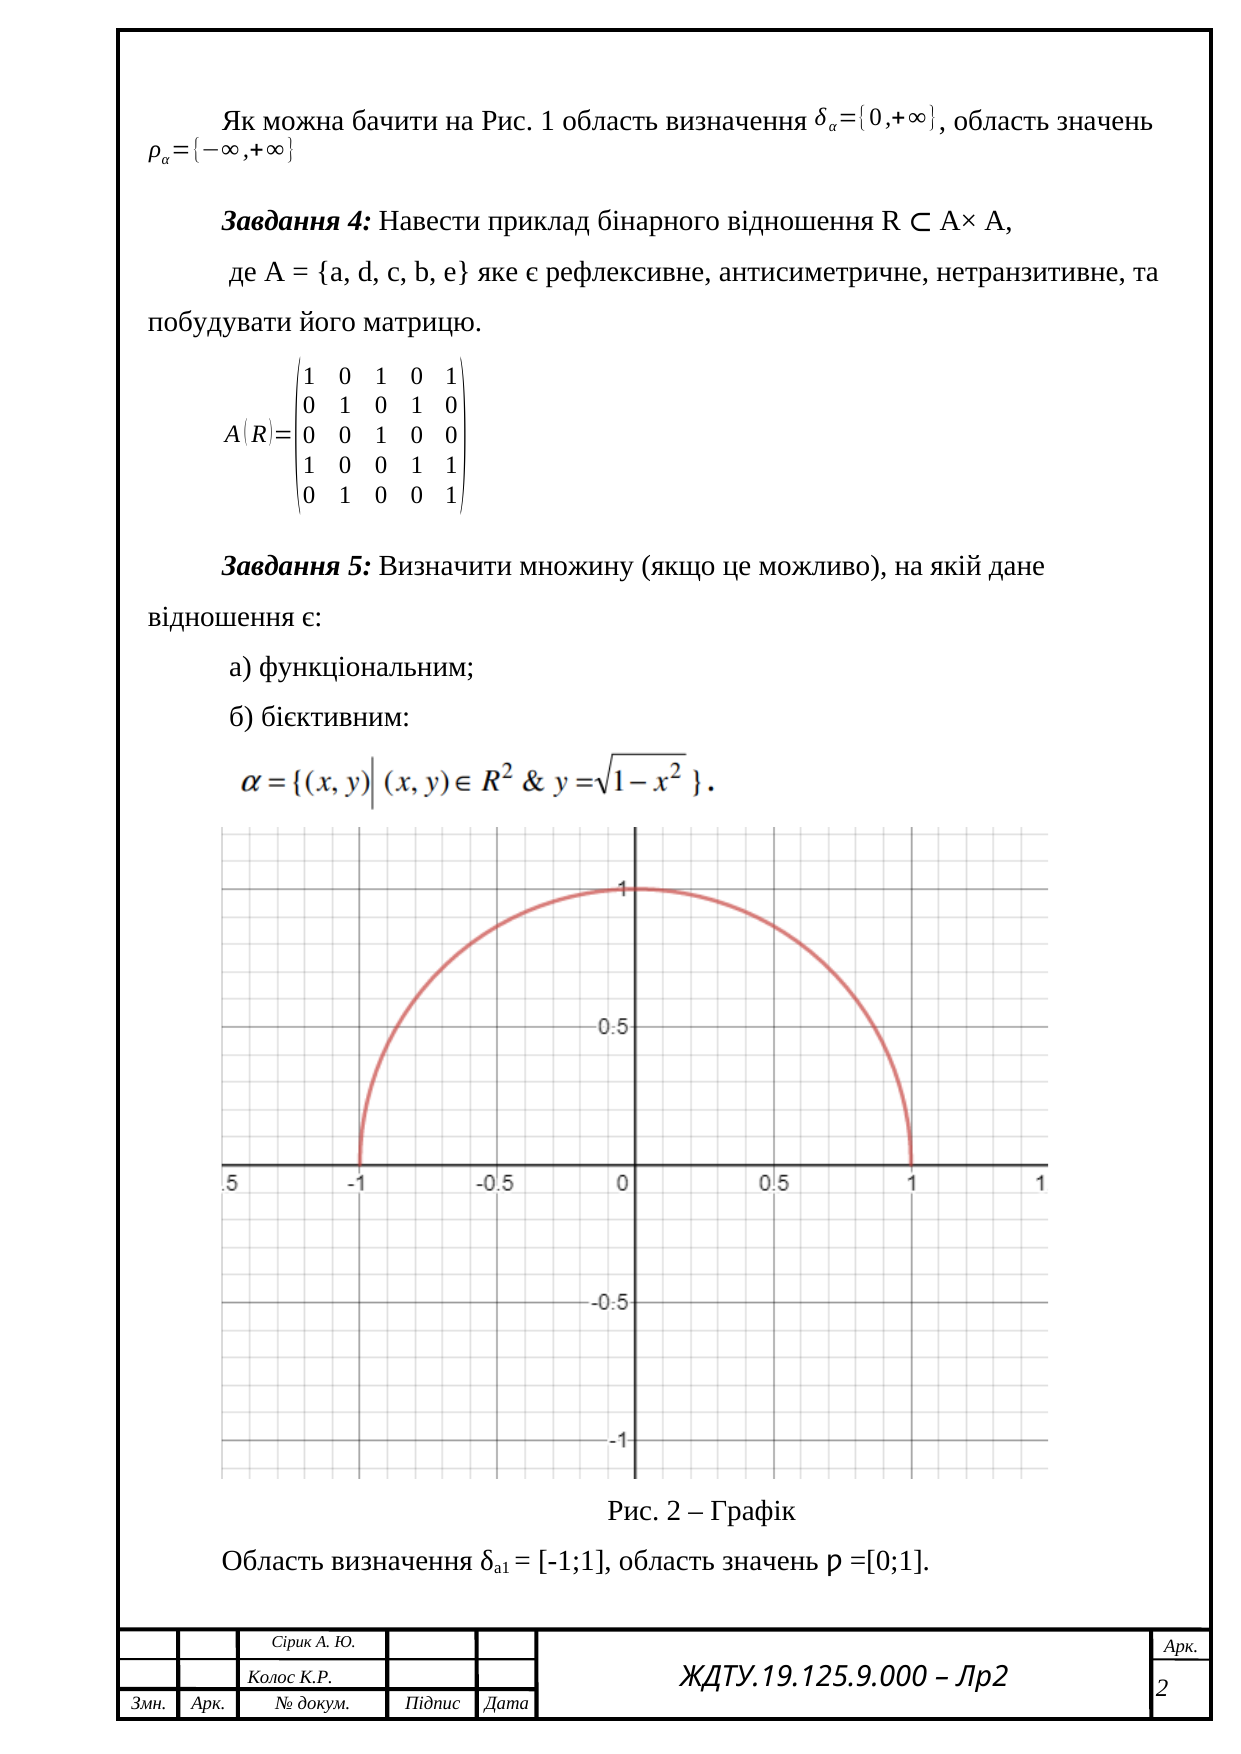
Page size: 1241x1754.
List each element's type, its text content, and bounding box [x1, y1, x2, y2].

picture [228, 749, 734, 811]
text де A = {a, d, c, b, e} яке є рефлексивне, антисиметричне, нетранзитивне, та побудувати його матрицю. [148, 254, 1181, 338]
picture [221, 827, 1049, 1479]
text Завдання 5: Визначити множину (якщо це можливо), на якій дане відношення є: [148, 548, 1181, 632]
text Завдання 4: Навести приклад бінарного відношення R ⊂ A× A, [148, 201, 1181, 236]
text Область визначення δа1 = [-1;1], область значень ƿ =[0;1]. [148, 1543, 1181, 1577]
text б) бієктивним: [148, 699, 1181, 733]
text Як можна бачити на Рис. 1 область визначення , область значень [148, 103, 1181, 167]
text а) функціональним; [148, 649, 1181, 683]
text Рис. 2 – Графік [148, 1493, 1181, 1526]
